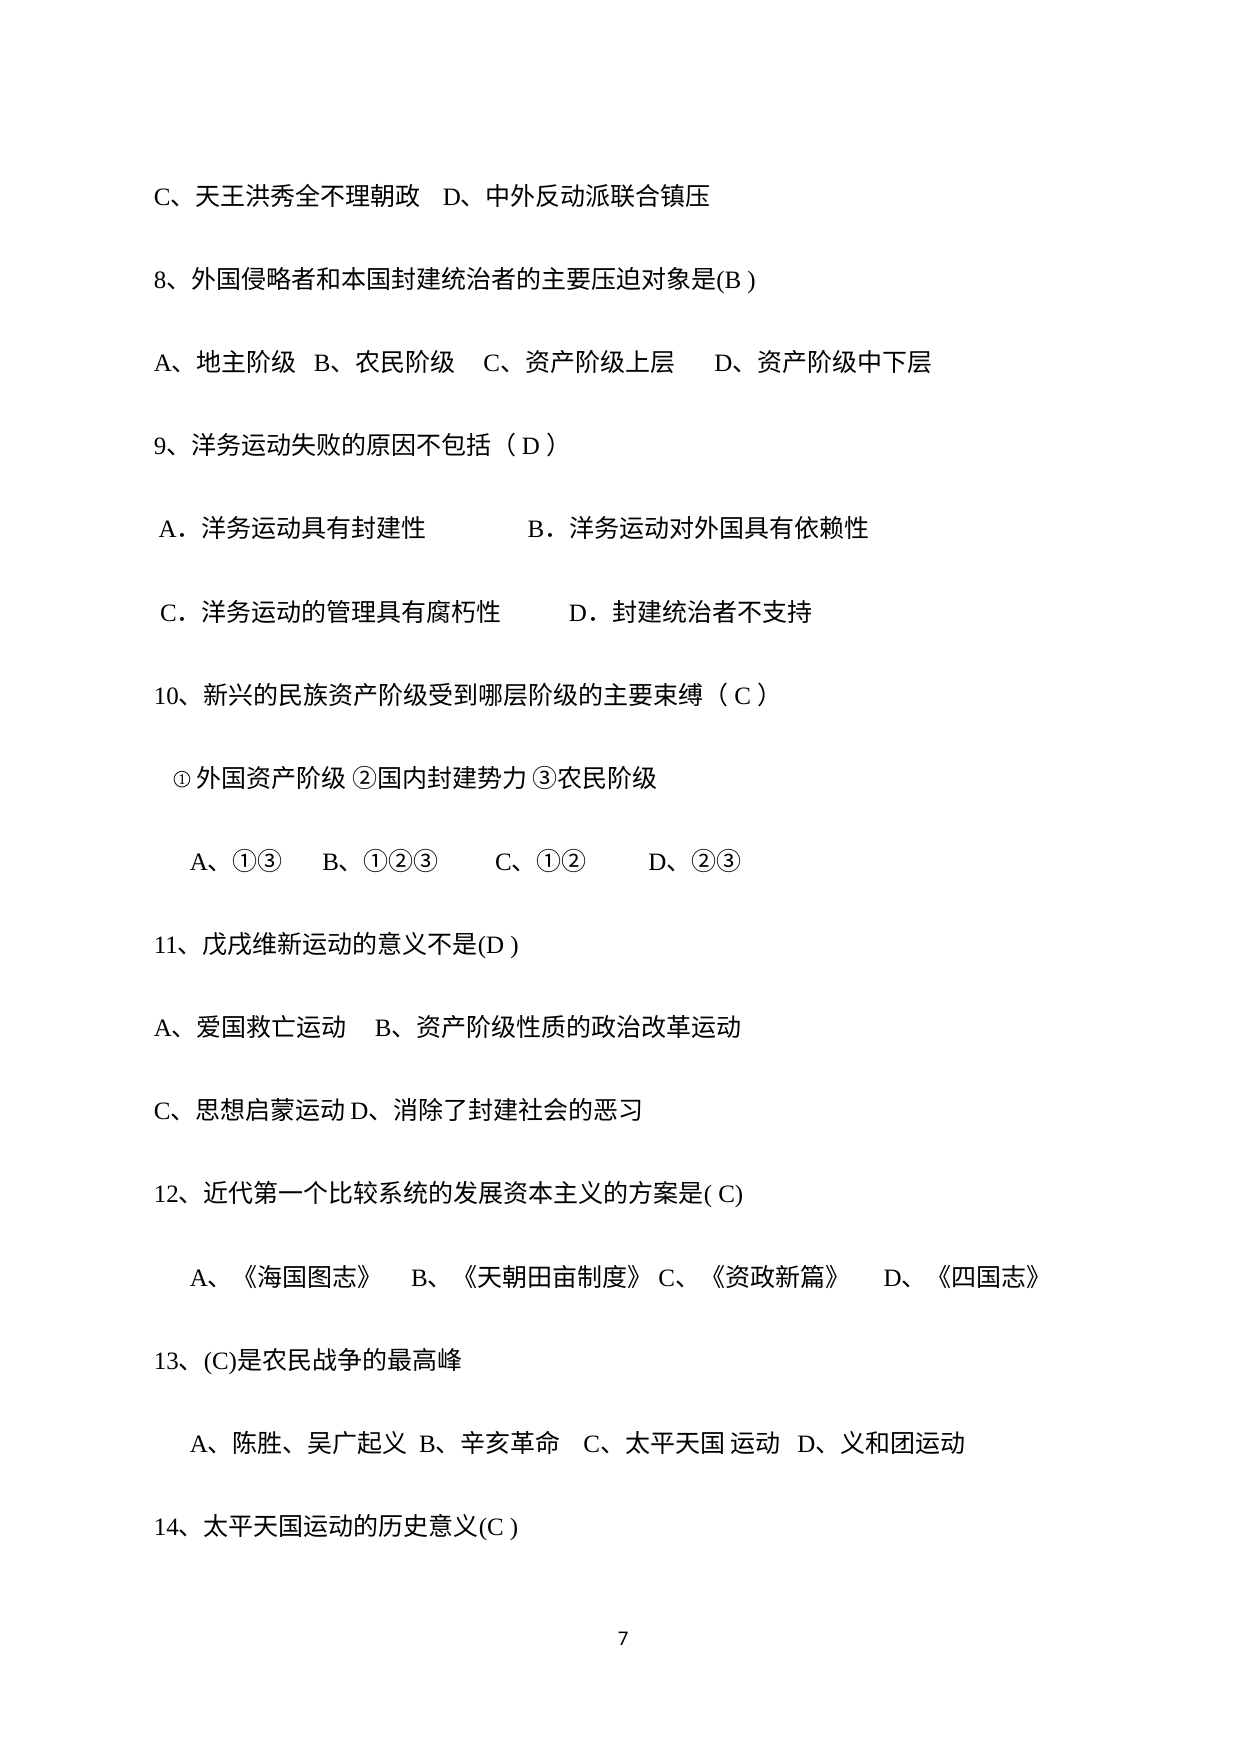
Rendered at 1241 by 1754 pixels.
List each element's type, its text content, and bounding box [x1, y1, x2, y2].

text A、陈胜、吴广起义 B、辛亥革命 C、太平天国 运动 D、义和团运动 [153, 1409, 1092, 1474]
text A．洋务运动具有封建性 B．洋务运动对外国具有依赖性 [153, 494, 1092, 559]
text 8、外国侵略者和本国封建统治者的主要压迫对象是(B ) [153, 245, 1092, 310]
text A、地主阶级 B、农民阶级 C、资产阶级上层 D、资产阶级中下层 [153, 328, 1092, 393]
text A、①③ B、①②③ C、①② D、②③ [153, 827, 1092, 892]
text 13、(C)是农民战争的最高峰 [153, 1326, 1092, 1391]
text ①外国资产阶级 ②国内封建势力 ③农民阶级 [153, 744, 1092, 809]
text C．洋务运动的管理具有腐朽性 D．封建统治者不支持 [153, 578, 1092, 643]
text 11、戊戌维新运动的意义不是(D ) [153, 910, 1092, 975]
text C、天王洪秀全不理朝政 D、中外反动派联合镇压 [153, 162, 1092, 227]
text 10、新兴的民族资产阶级受到哪层阶级的主要束缚（ C ） [153, 661, 1092, 726]
text 12、近代第一个比较系统的发展资本主义的方案是( C) [153, 1159, 1092, 1224]
text A、爱国救亡运动 B、资产阶级性质的政治改革运动 [153, 993, 1092, 1058]
text A、《海国图志》 B、《天朝田亩制度》 C、《资政新篇》 D、《四国志》 [153, 1243, 1092, 1308]
text 14、太平天国运动的历史意义(C ) [153, 1492, 1092, 1557]
text C、思想启蒙运动D、消除了封建社会的恶习 [153, 1076, 1092, 1141]
text 9、洋务运动失败的原因不包括（ D ） [153, 411, 1092, 476]
